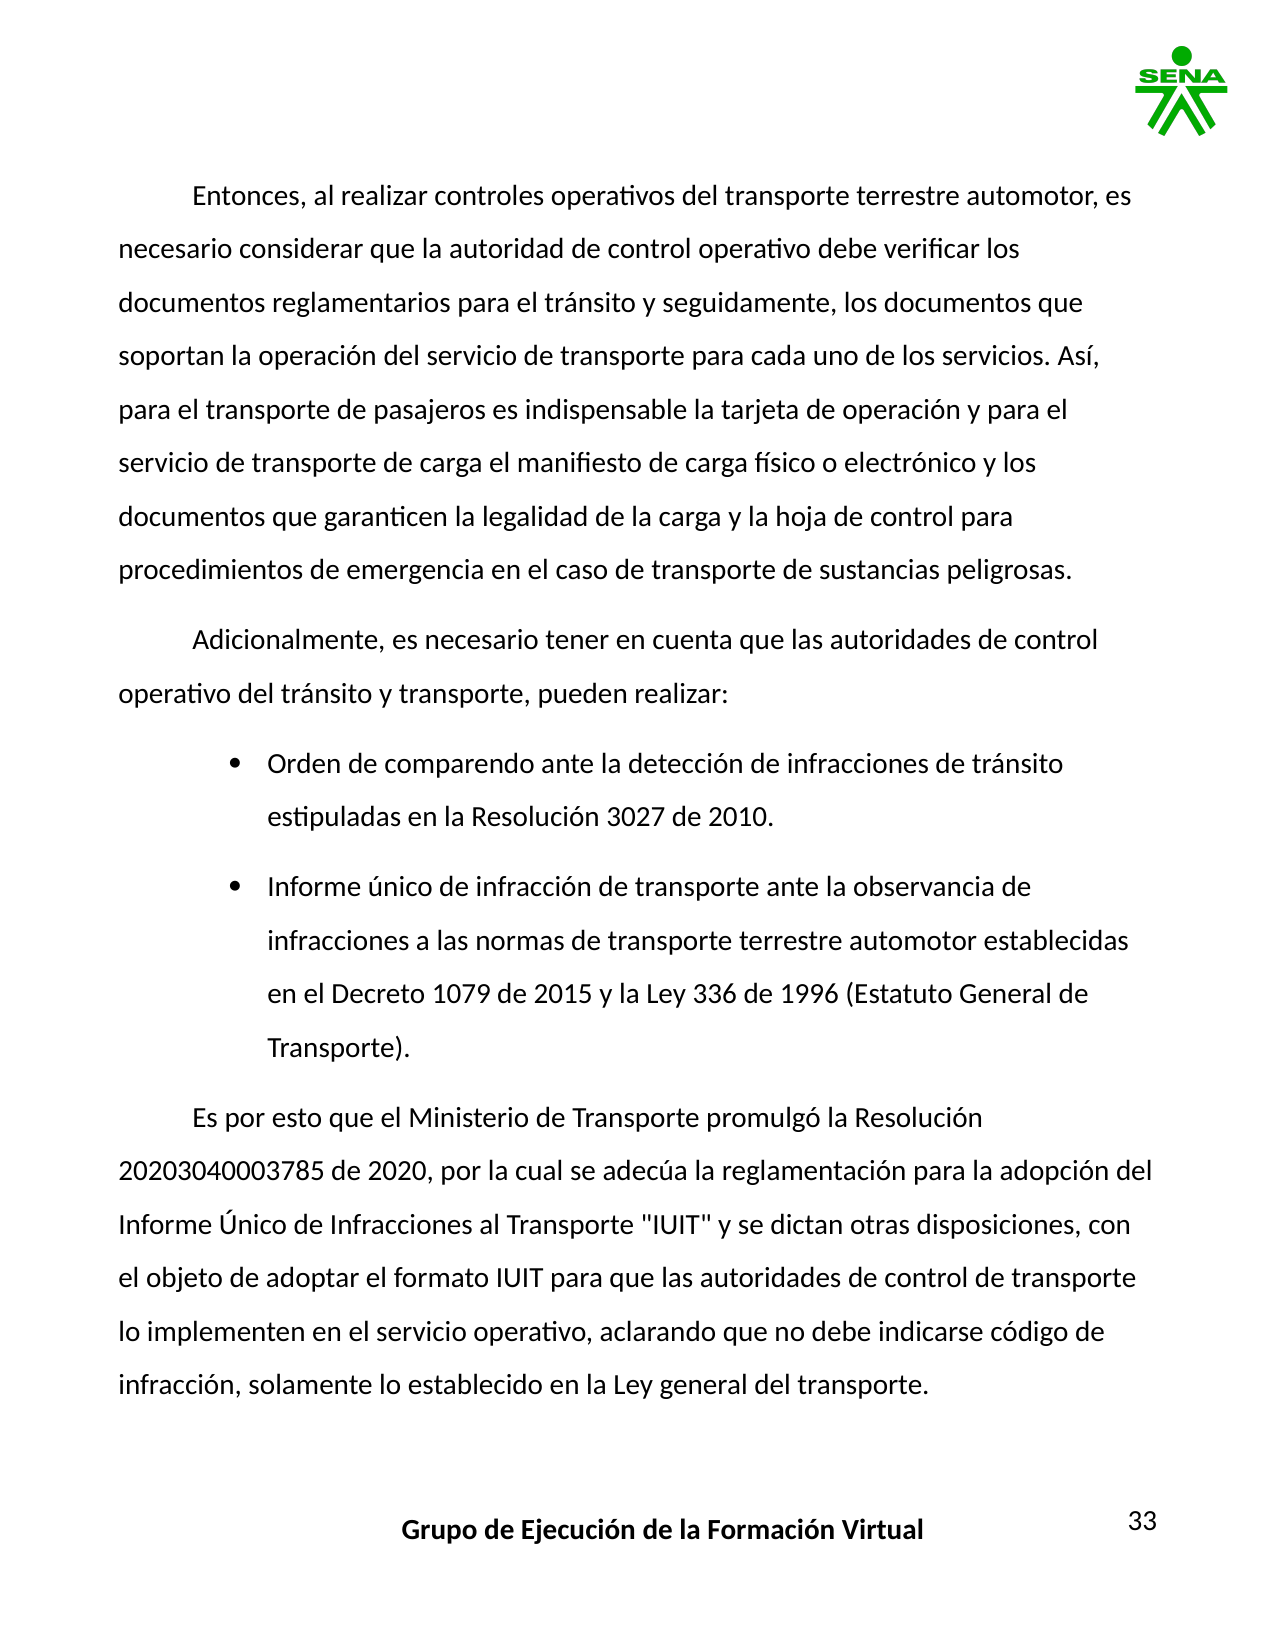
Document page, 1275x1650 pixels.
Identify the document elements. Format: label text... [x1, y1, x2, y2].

list Orden de comparendo ante la detección de infracciones de tránsito estipuladas en la Resolución 3027 de 2010. [230, 745, 1157, 834]
text Adicionalmente, es necesario tener en cuenta que las autoridades de control operativo del tránsito y transporte, pueden realizar: [118, 621, 1157, 710]
list Informe único de infracción de transporte ante la observancia de infracciones a las normas de transporte terrestre automotor establecidas en el Decreto 1079 de 2015 y la Ley 336 de 1996 (Estatuto General de Transporte). [230, 868, 1157, 1064]
picture [1135, 46, 1228, 136]
text Entonces, al realizar controles operativos del transporte terrestre automotor, es necesario considerar que la autoridad de control operativo debe verificar los documentos reglamentarios para el tránsito y seguidamente, los documentos que soportan la operación del servicio de transporte para cada uno de los servicios. Así, para el transporte de pasajeros es indispensable la tarjeta de operación y para el servicio de transporte de carga el manifiesto de carga físico o electrónico y los documentos que garanticen la legalidad de la carga y la hoja de control para procedimientos de emergencia en el caso de transporte de sustancias peligrosas. [118, 177, 1157, 587]
text Es por esto que el Ministerio de Transporte promulgó la Resolución 20203040003785 de 2020, por la cual se adecúa la reglamentación para la adopción del Informe Único de Infracciones al Transporte "IUIT" y se dictan otras disposiciones, con el objeto de adoptar el formato IUIT para que las autoridades de control de transporte lo implementen en el servicio operativo, aclarando que no debe indicarse código de infracción, solamente lo establecido en la Ley general del transporte. [118, 1099, 1157, 1402]
